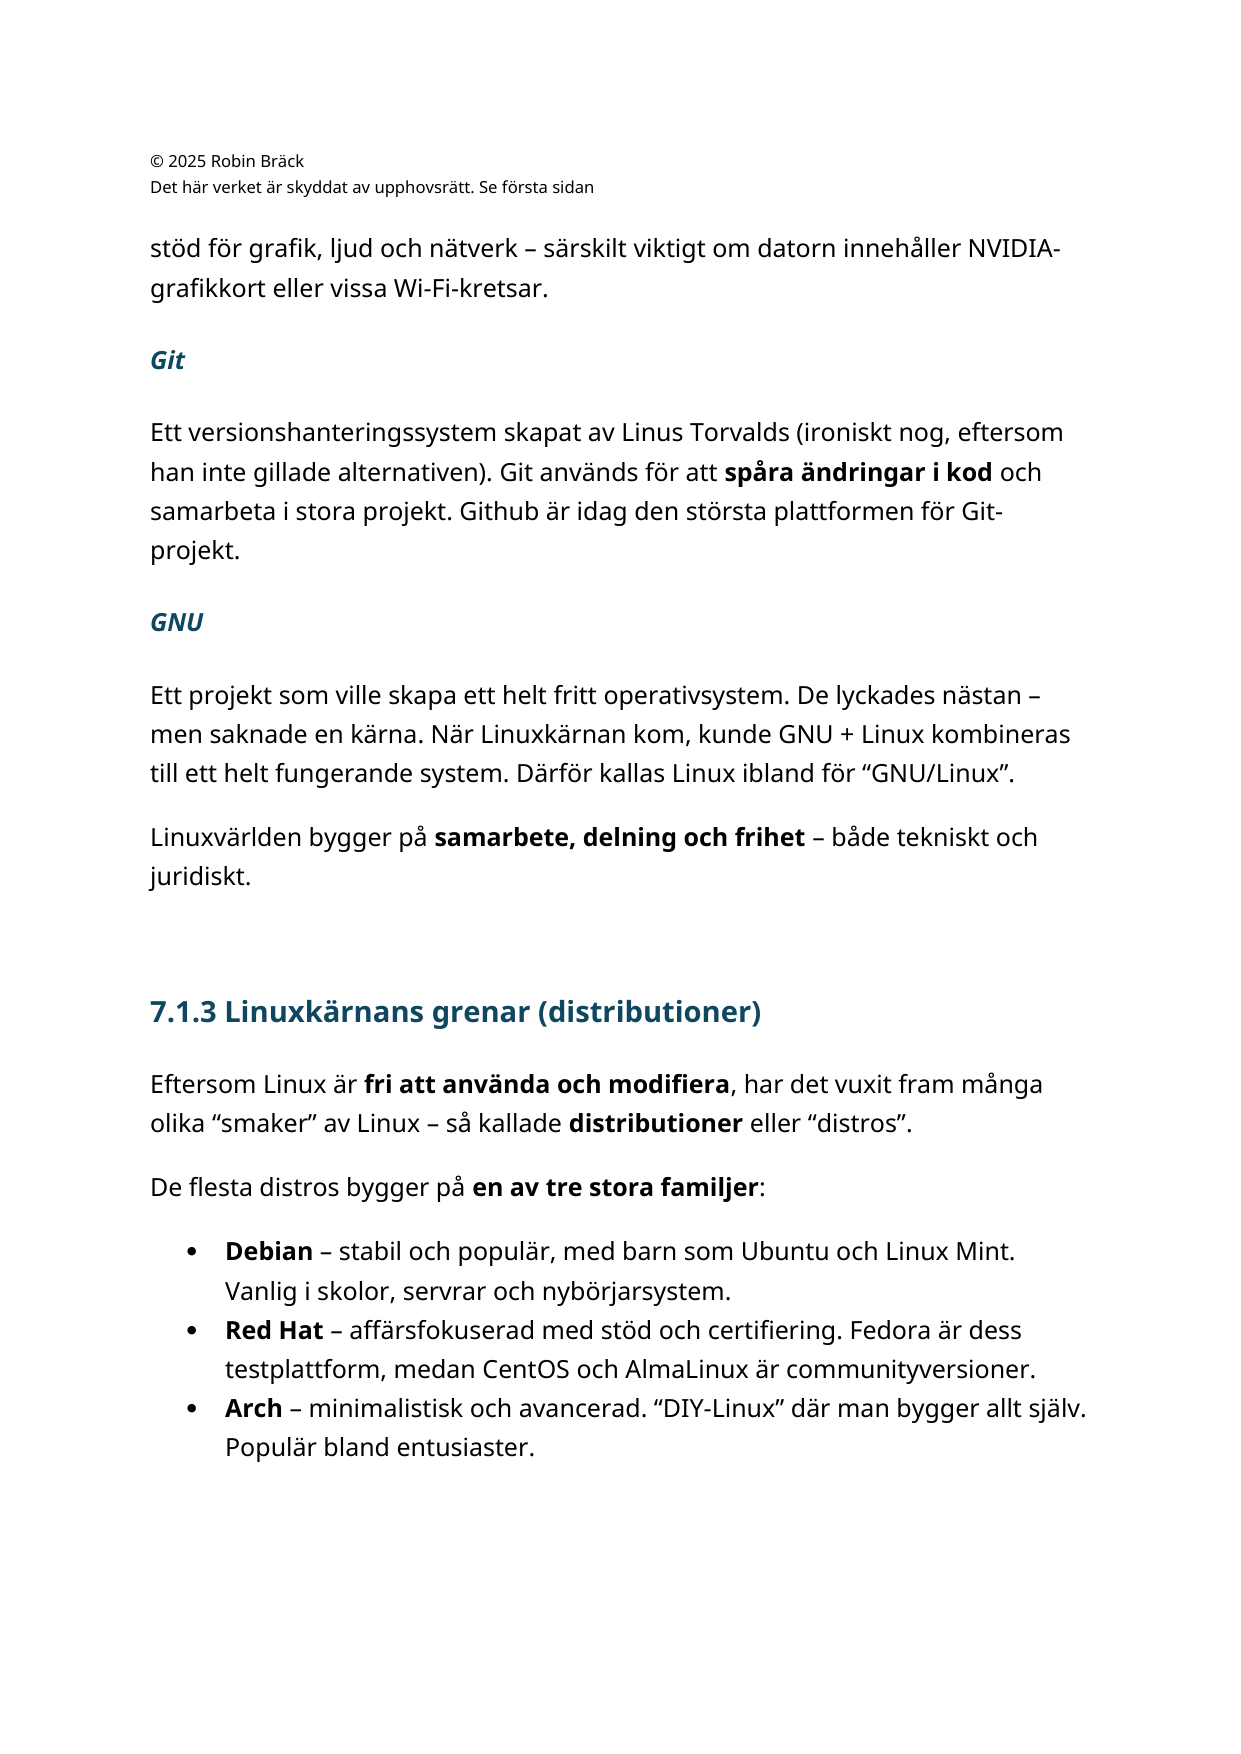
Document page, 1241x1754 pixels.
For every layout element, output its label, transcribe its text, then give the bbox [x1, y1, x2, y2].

subtitle 7.1.3 Linuxkärnans grenar (distributioner) [150, 992, 1090, 1031]
subtitle GNU [150, 605, 1090, 639]
text Eftersom Linux är fri att använda och modifiera, har det vuxit fram många olika “smaker” av Linux – så kallade distributioner eller “distros”. [150, 1066, 1090, 1140]
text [150, 231, 1090, 304]
subtitle Git [150, 343, 1090, 377]
text Linuxvärlden bygger på samarbete, delning och frihet – både tekniskt och juridiskt. [150, 820, 1090, 893]
list Red Hat – affärsfokuserad med stöd och certifiering. Fedora är dess testplattform, medan CentOS och AlmaLinux är communityversioner. [187, 1312, 1090, 1386]
text Ett versionshanteringssystem skapat av Linus Torvalds (ironiskt nog, eftersom han inte gillade alternativen). Git används för att spåra ändringar i kod och samarbeta i stora projekt. Github är idag den största plattformen för Git-projekt. [150, 415, 1090, 567]
list Debian – stabil och populär, med barn som Ubuntu och Linux Mint. Vanlig i skolor, servrar och nybörjarsystem. [187, 1234, 1090, 1307]
list Arch – minimalistisk och avancerad. “DIY-Linux” där man bygger allt själv. Populär bland entusiaster. [187, 1391, 1090, 1464]
text De flesta distros bygger på en av tre stora familjer: [150, 1170, 1090, 1204]
text Ett projekt som ville skapa ett helt fritt operativsystem. De lyckades nästan – men saknade en kärna. När Linuxkärnan kom, kunde GNU + Linux kombineras till ett helt fungerande system. Därför kallas Linux ibland för “GNU/Linux”. [150, 677, 1090, 790]
